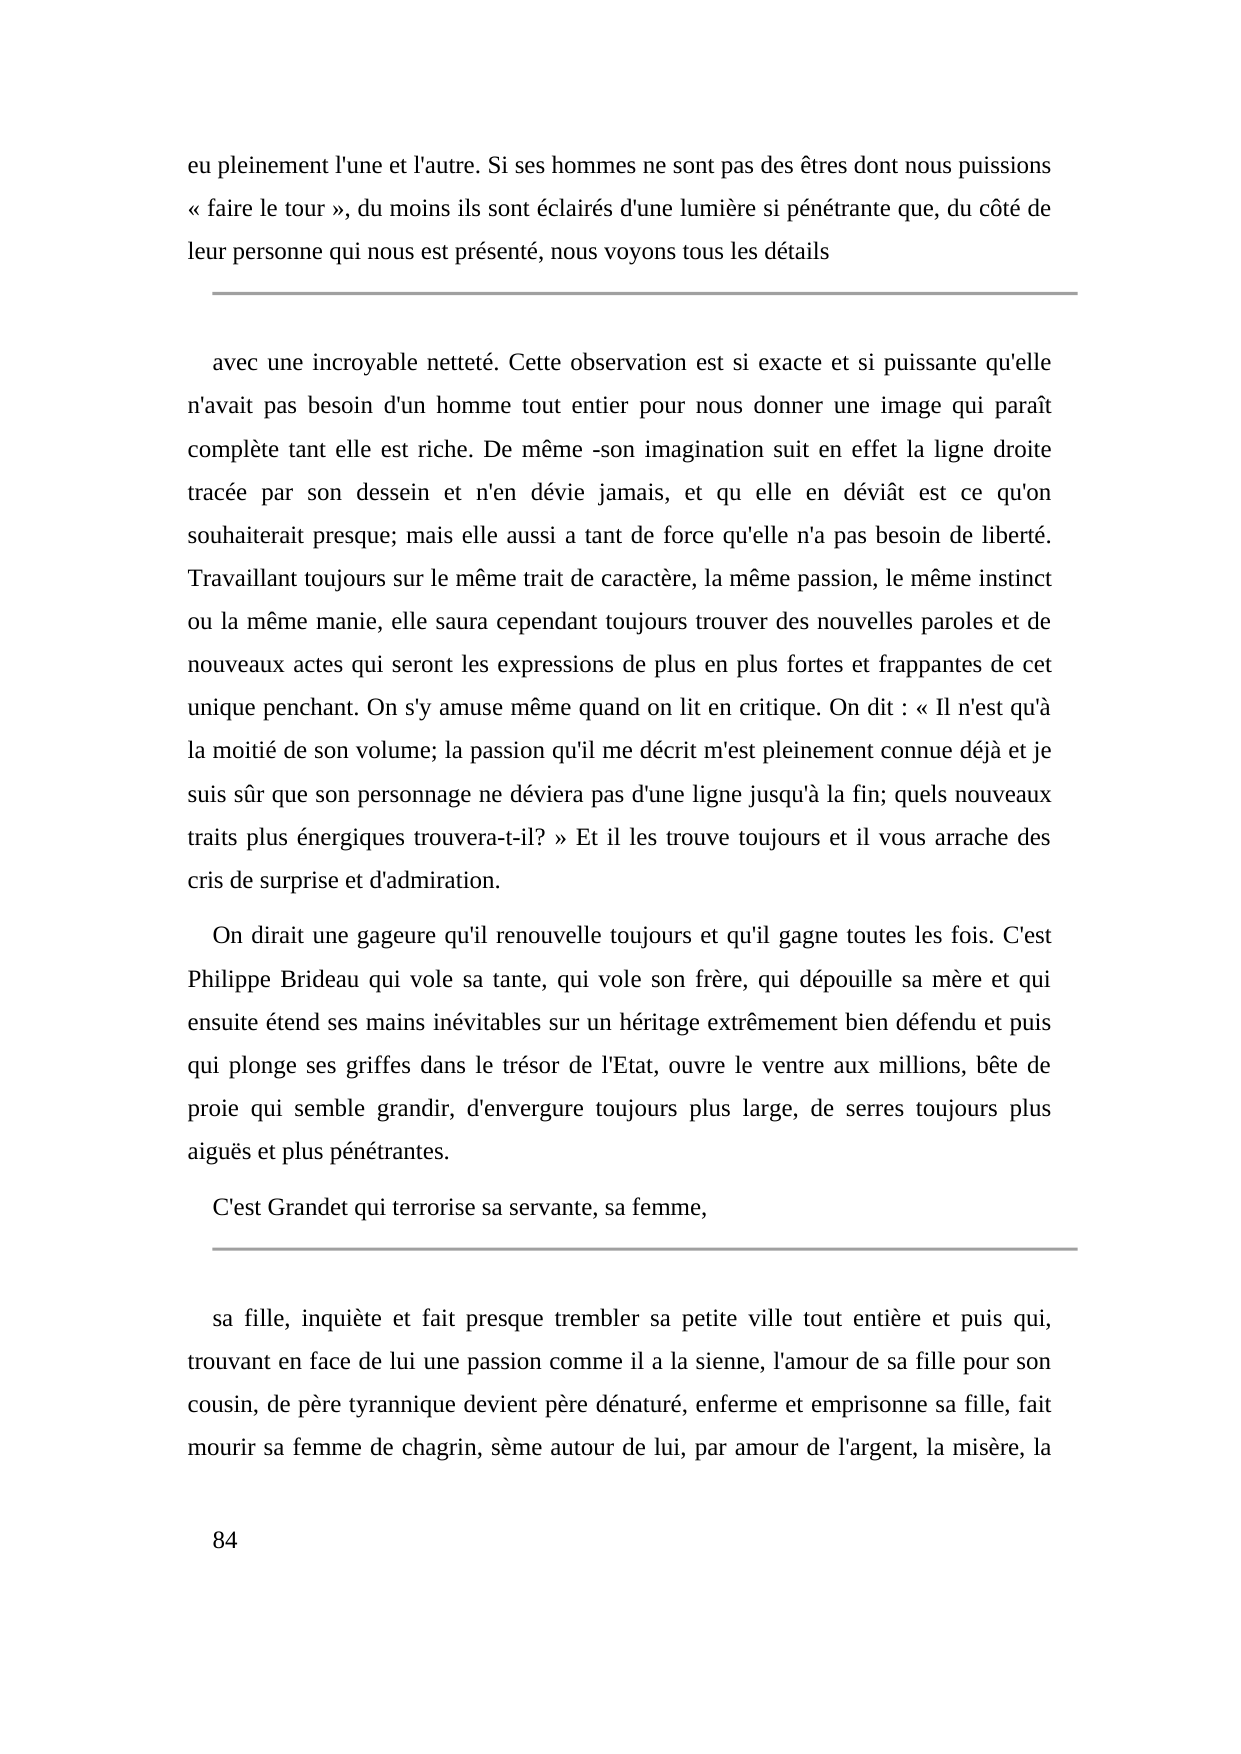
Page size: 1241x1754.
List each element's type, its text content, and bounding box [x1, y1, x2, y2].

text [187, 1303, 1053, 1461]
text On dirait une gageure qu'il renouvelle toujours et qu'il gagne toutes les fois. C'est Philippe Brideau qui vole sa tante, qui vole son frère, qui dépouille sa mère et qui ensuite étend ses mains inévitables sur un héritage extrêmement bien défendu et puis qui plonge ses griffes dans le trésor de l'Etat, ouvre le ventre aux millions, bête de proie qui semble grandir, d'envergure toujours plus large, de serres toujours plus aiguës et plus pénétrantes. [187, 921, 1053, 1165]
text avec une incroyable netteté. Cette observation est si exacte et si puissante qu'elle n'avait pas besoin d'un homme tout entier pour nous donner une image qui paraît complète tant elle est riche. De même -son imagination suit en effet la ligne droite tracée par son dessein et n'en dévie jamais, et qu elle en déviât est ce qu'on souhaiterait presque; mais elle aussi a tant de force qu'elle n'a pas besoin de liberté. Travaillant toujours sur le même trait de caractère, la même passion, le même instinct ou la même manie, elle saura cependant toujours trouver des nouvelles paroles et de nouveaux actes qui seront les expressions de plus en plus fortes et frappantes de cet unique penchant. On s'y amuse même quand on lit en critique. On dit : « Il n'est qu'à la moitié de son volume; la passion qu'il me décrit m'est pleinement connue déjà et je suis sûr que son personnage ne déviera pas d'une ligne jusqu'à la fin; quels nouveaux traits plus énergiques trouvera-t-il? » Et il les trouve toujours et il vous arrache des cris de surprise et d'admiration. [187, 347, 1053, 894]
text C'est Grandet qui terrorise sa servante, sa femme, [187, 1192, 1053, 1221]
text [187, 150, 1053, 265]
